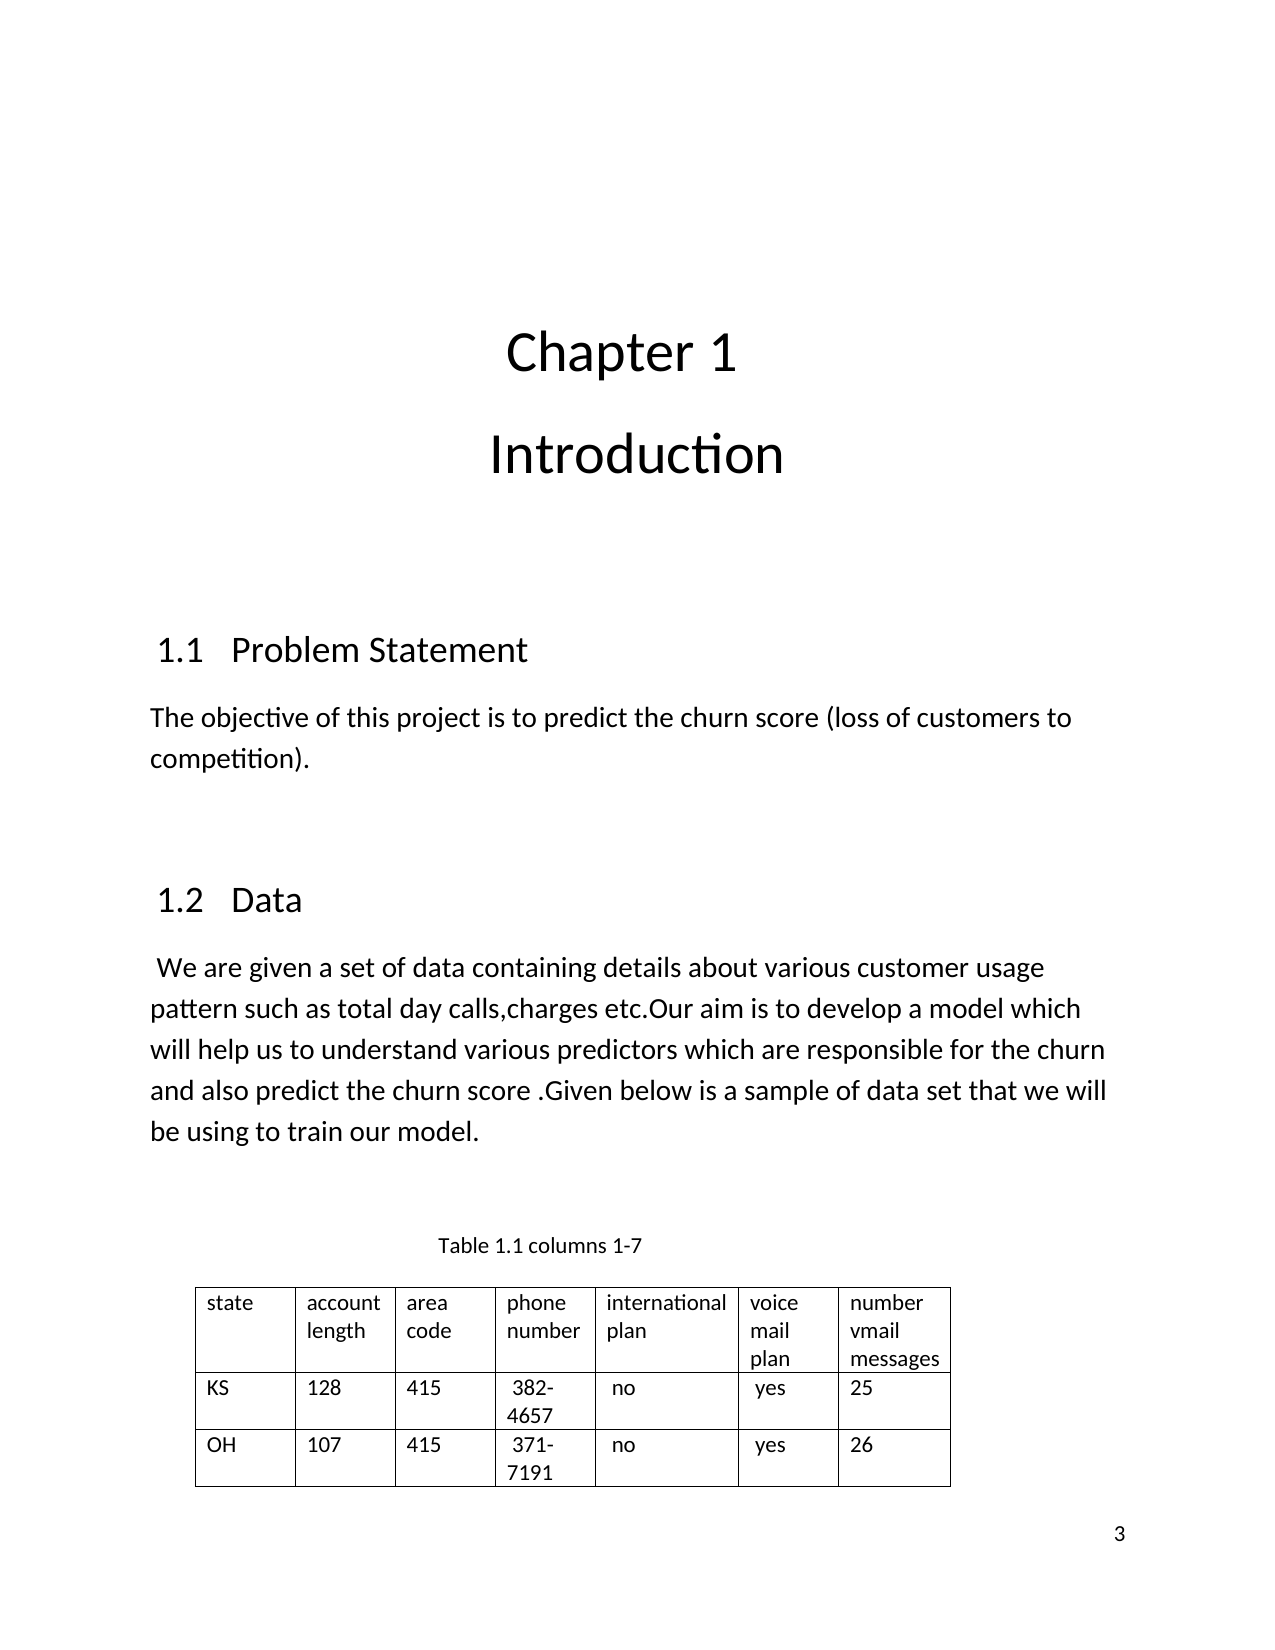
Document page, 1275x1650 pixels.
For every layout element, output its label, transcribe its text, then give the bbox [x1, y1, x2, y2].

text The objective of this project is to predict the churn score (loss of customers to competition). [150, 699, 1125, 776]
table_cell 415 [396, 1373, 495, 1429]
table_header voice mail plan [739, 1288, 838, 1372]
list Data [156, 876, 1125, 922]
table_cell 128 [296, 1373, 395, 1429]
table_header phone number [496, 1288, 595, 1372]
table_header account length [296, 1288, 395, 1372]
table_cell no [596, 1430, 738, 1486]
list Problem Statement [156, 626, 1125, 672]
text We are given a set of data containing details about various customer usage pattern such as total day calls,charges etc.Our aim is to develop a model which will help us to understand various predictors which are responsible for the churn and also predict the churn score .Given below is a sample of data set that we will be using to train our model. [150, 949, 1125, 1149]
table_cell OH [196, 1430, 295, 1486]
table_header area code [396, 1288, 495, 1372]
table_cell KS [196, 1373, 295, 1429]
table_cell 25 [839, 1373, 950, 1429]
table_cell yes [739, 1373, 838, 1429]
text Introduction [150, 417, 1125, 488]
table_cell 371-7191 [496, 1430, 595, 1486]
text Chapter 1 [150, 314, 1125, 386]
table_header international plan [596, 1288, 738, 1372]
table_cell yes [739, 1430, 838, 1486]
table_header state [196, 1288, 295, 1372]
table_cell 107 [296, 1430, 395, 1486]
table_header number vmail messages [839, 1288, 950, 1372]
text Table 1.1 columns 1-7 [150, 1231, 1125, 1259]
table_cell 382-4657 [496, 1373, 595, 1429]
table_cell 26 [839, 1430, 950, 1486]
table_cell no [596, 1373, 738, 1429]
table_cell 415 [396, 1430, 495, 1486]
